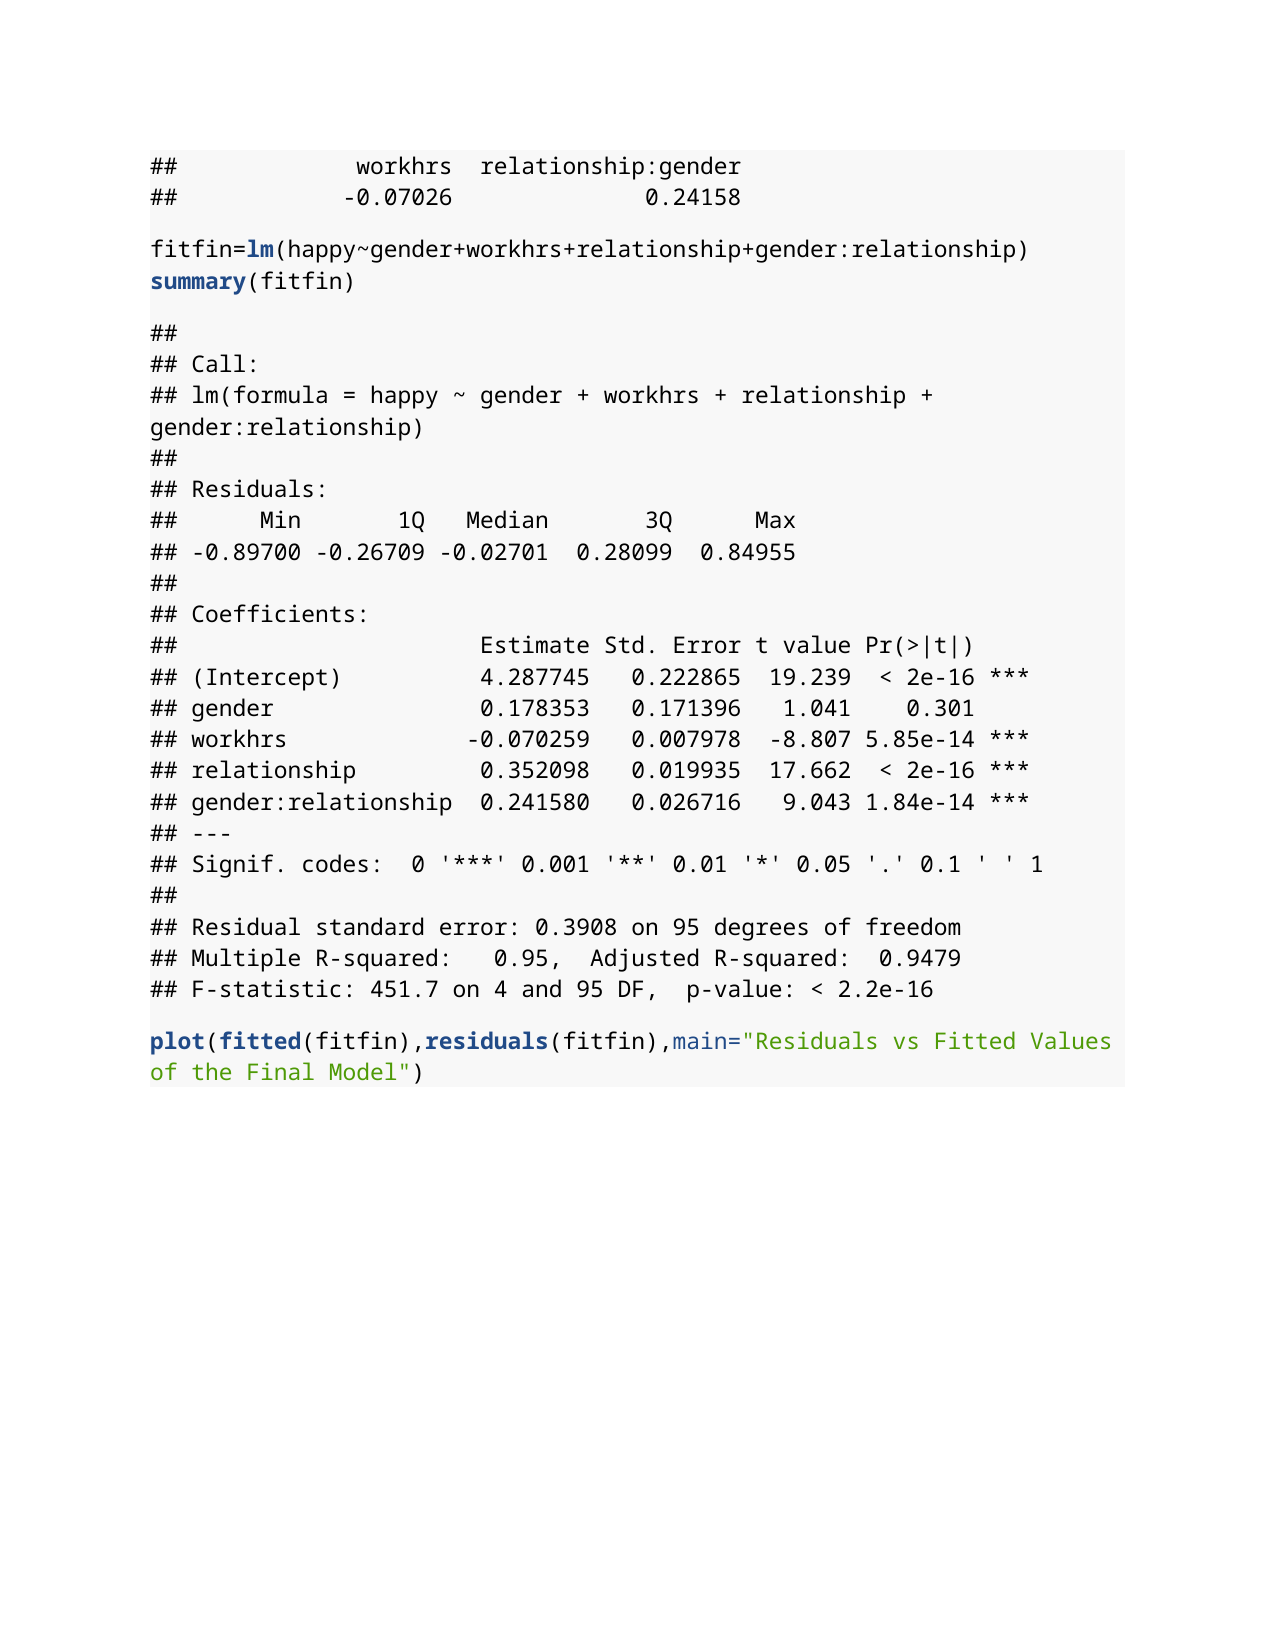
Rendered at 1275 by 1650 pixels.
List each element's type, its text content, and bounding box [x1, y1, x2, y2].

text plot(fitted(fitfin),residuals(fitfin),main="Residuals vs Fitted Values of the Final Model") [425, 1025, 1125, 1087]
text fitfin=lm(happy~gender+workhrs+relationship+gender:relationship) summary(fitfin) [150, 233, 1125, 296]
text ## ## Call: ## lm(formula = happy ~ gender + workhrs + relationship + gender:relationship) ## ## Residuals: ## Min 1Q Median 3Q Max ## -0.89700 -0.26709 -0.02701 0.28099 0.84955 ## ## Coefficients: ## Estimate Std. Error t value Pr(>|t|) ## (Intercept) 4.287745 0.222865 19.239 < 2e-16 *** ## gender 0.178353 0.171396 1.041 0.301 ## workhrs -0.070259 0.007978 -8.807 5.85e-14 *** ## relationship 0.352098 0.019935 17.662 < 2e-16 *** ## gender:relationship 0.241580 0.026716 9.043 1.84e-14 *** ## --- ## Signif. codes: 0 '***' 0.001 '**' 0.01 '*' 0.05 '.' 0.1 ' ' 1 ## ## Residual standard error: 0.3908 on 95 degrees of freedom ## Multiple R-squared: 0.95, Adjusted R-squared: 0.9479 ## F-statistic: 451.7 on 4 and 95 DF, p-value: < 2.2e-16 [150, 317, 1125, 1004]
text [150, 150, 1125, 212]
